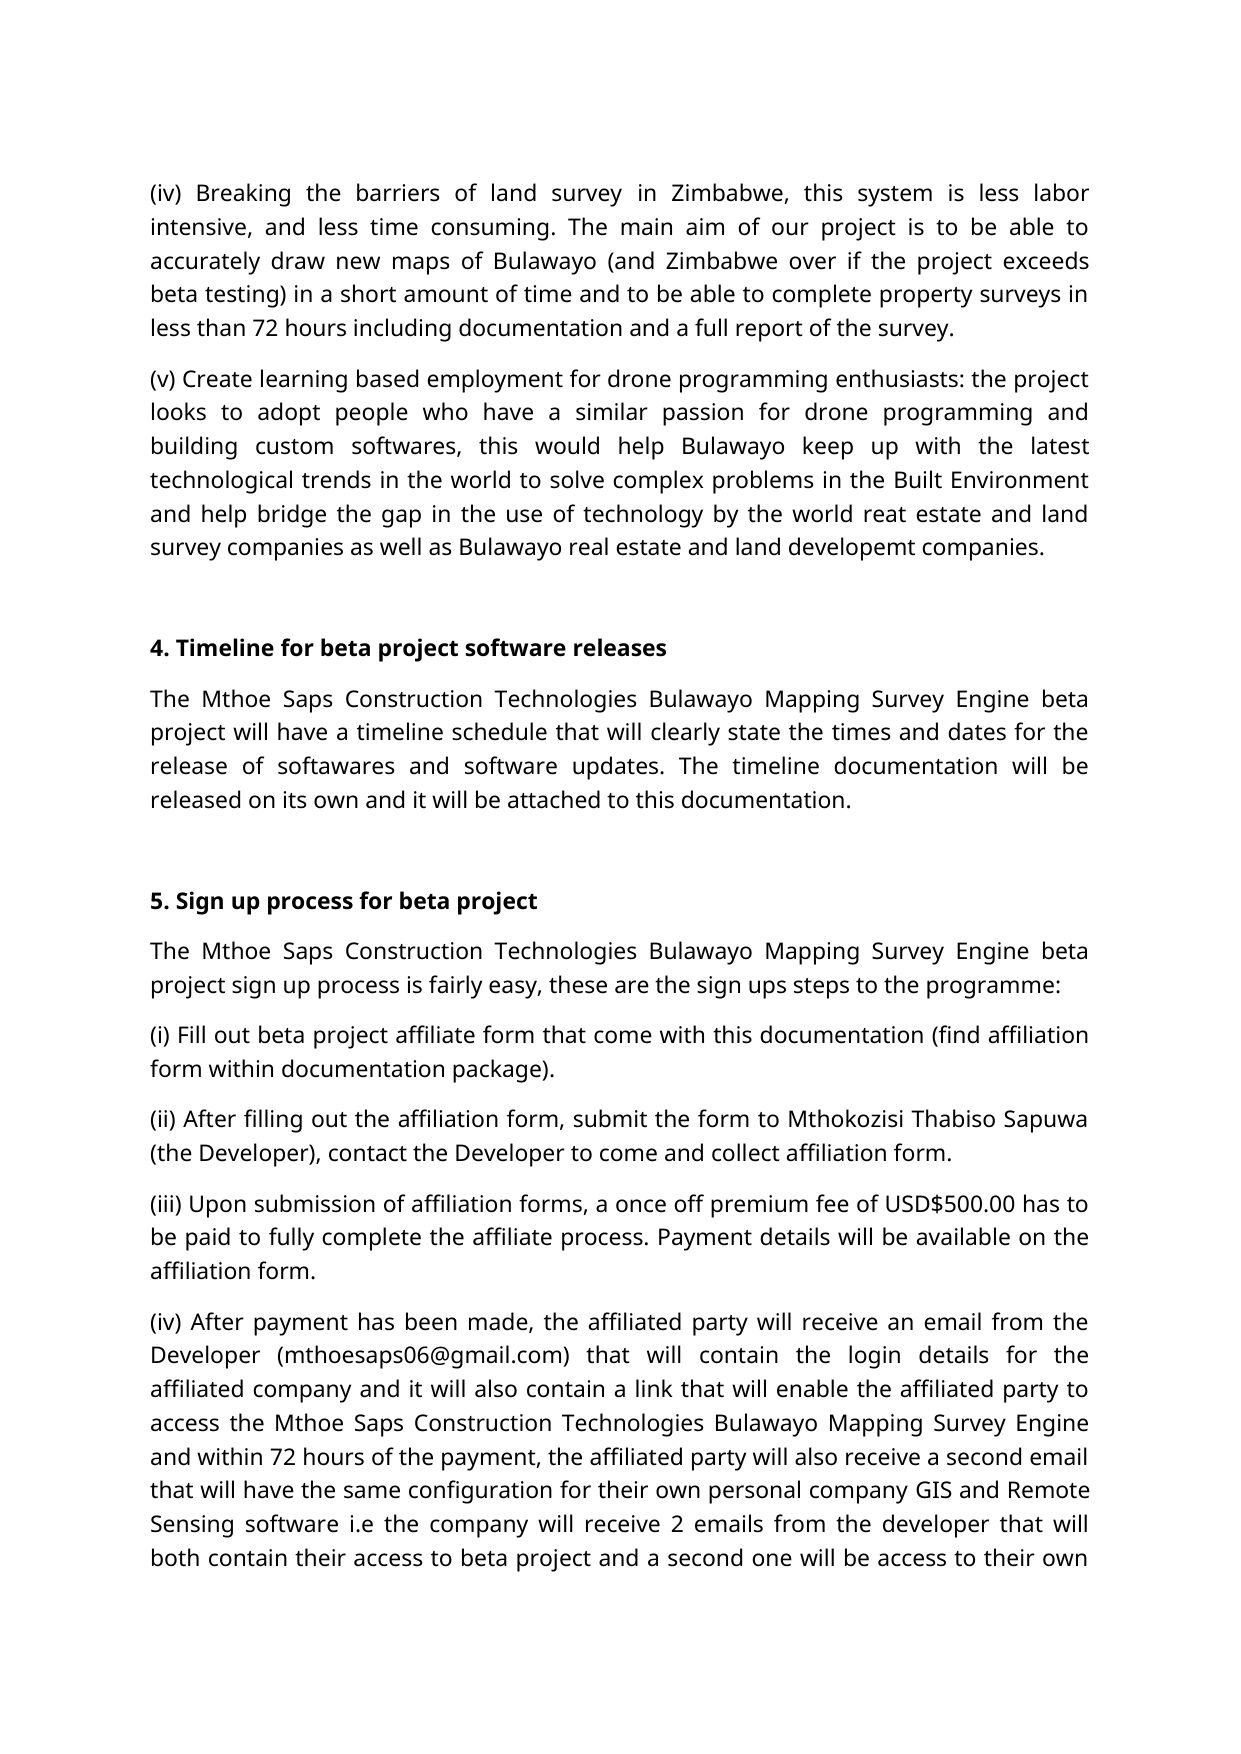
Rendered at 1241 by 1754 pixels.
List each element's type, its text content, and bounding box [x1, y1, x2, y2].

text 5. Sign up process for beta project [150, 885, 1090, 916]
text (ii) After filling out the affiliation form, submit the form to Mthokozisi Thabiso Sapuwa (the Developer), contact the Developer to come and collect affiliation form. [150, 1103, 1090, 1168]
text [150, 1306, 1090, 1573]
text (iii) Upon submission of affiliation forms, a once off premium fee of USD$500.00 has to be paid to fully complete the affiliate process. Payment details will be available on the affiliation form. [150, 1188, 1090, 1286]
text The Mthoe Saps Construction Technologies Bulawayo Mapping Survey Engine beta project sign up process is fairly easy, these are the sign ups steps to the programme: [150, 935, 1090, 1000]
text 4. Timeline for beta project software releases [150, 632, 1090, 663]
text The Mthoe Saps Construction Technologies Bulawayo Mapping Survey Engine beta project will have a timeline schedule that will clearly state the times and dates for the release of softawares and software updates. The timeline documentation will be released on its own and it will be attached to this documentation. [150, 683, 1090, 815]
text (v) Create learning based employment for drone programming enthusiasts: the project looks to adopt people who have a similar passion for drone programming and building custom softwares, this would help Bulawayo keep up with the latest technological trends in the world to solve complex problems in the Built Environment and help bridge the gap in the use of technology by the world reat estate and land survey companies as well as Bulawayo real estate and land developemt companies. [150, 363, 1090, 563]
text (i) Fill out beta project affiliate form that come with this documentation (find affiliation form within documentation package). [150, 1019, 1090, 1084]
text (iv) Breaking the barriers of land survey in Zimbabwe, this system is less labor intensive, and less time consuming. The main aim of our project is to be able to accurately draw new maps of Bulawayo (and Zimbabwe over if the project exceeds beta testing) in a short amount of time and to be able to complete property surveys in less than 72 hours including documentation and a full report of the survey. [150, 177, 1090, 343]
